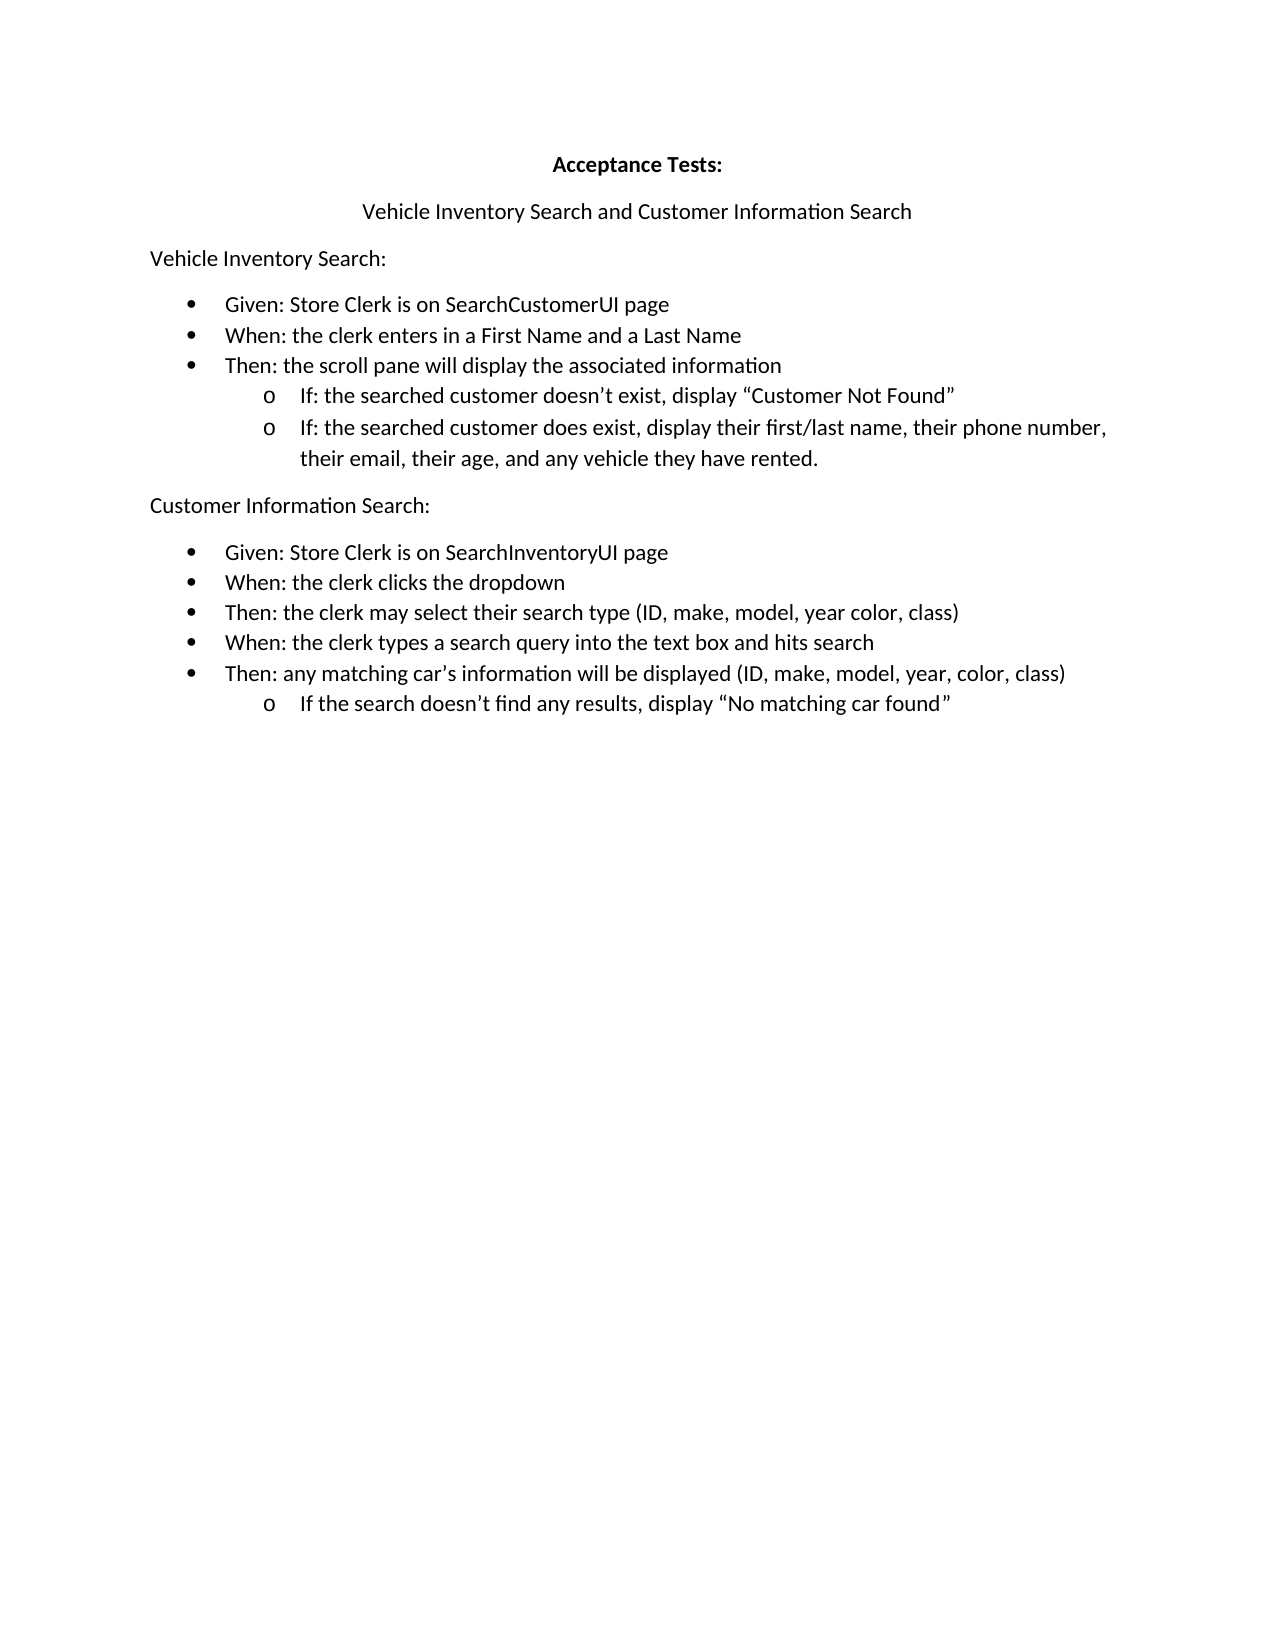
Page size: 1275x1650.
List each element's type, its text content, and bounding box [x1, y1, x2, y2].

text Customer Information Search: [150, 491, 1125, 519]
text Acceptance Tests: [150, 150, 1125, 178]
list If: the searched customer doesn’t exist, display “Customer Not Found” [262, 381, 1125, 410]
list Given: Store Clerk is on SearchInventoryUI page [187, 538, 1125, 566]
list When: the clerk clicks the dropdown [187, 568, 1125, 596]
list If: the searched customer does exist, display their first/last name, their phone number, their email, their age, and any vehicle they have rented. [262, 413, 1125, 472]
list Then: any matching car’s information will be displayed (ID, make, model, year, color, class) [187, 659, 1125, 687]
text Vehicle Inventory Search: [150, 244, 1125, 272]
list Given: Store Clerk is on SearchCustomerUI page [187, 291, 1125, 319]
text Vehicle Inventory Search and Customer Information Search [150, 197, 1125, 225]
list Then: the scroll pane will display the associated information [187, 351, 1125, 379]
list If the search doesn’t find any results, display “No matching car found” [262, 689, 1125, 718]
list When: the clerk enters in a First Name and a Last Name [187, 321, 1125, 349]
list Then: the clerk may select their search type (ID, make, model, year color, class) [187, 598, 1125, 626]
list When: the clerk types a search query into the text box and hits search [187, 628, 1125, 656]
